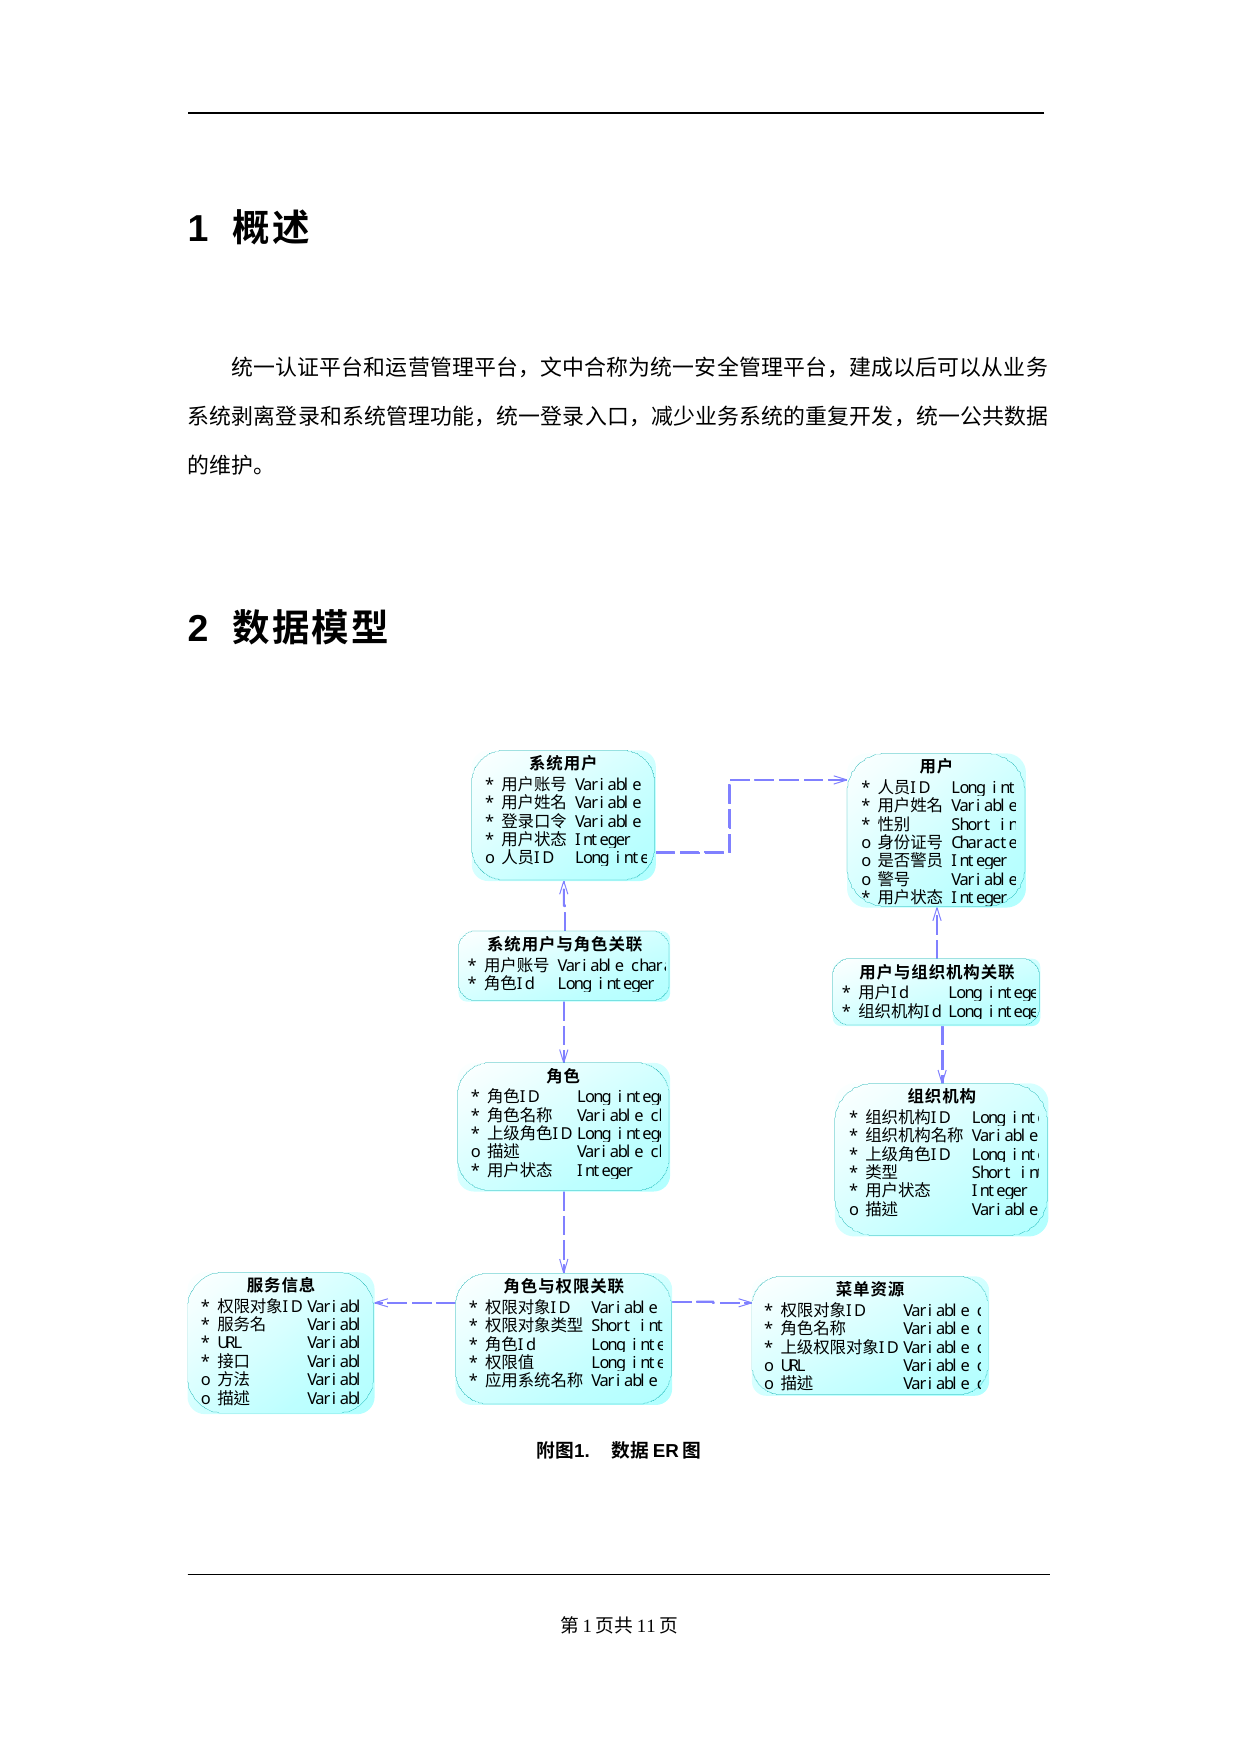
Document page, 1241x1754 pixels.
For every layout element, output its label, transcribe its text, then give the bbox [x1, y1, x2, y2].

text 数据ER图 [187, 1433, 1050, 1465]
subtitle 概述 [187, 192, 1050, 257]
text 统一认证平台和运营管理平台，文中合称为统一安全管理平台，建成以后可以从业务系统剥离登录和系统管理功能，统一登录入口，减少业务系统的重复开发，统一公共数据的维护。 [187, 350, 1050, 480]
subtitle 数据模型 [187, 593, 1050, 658]
